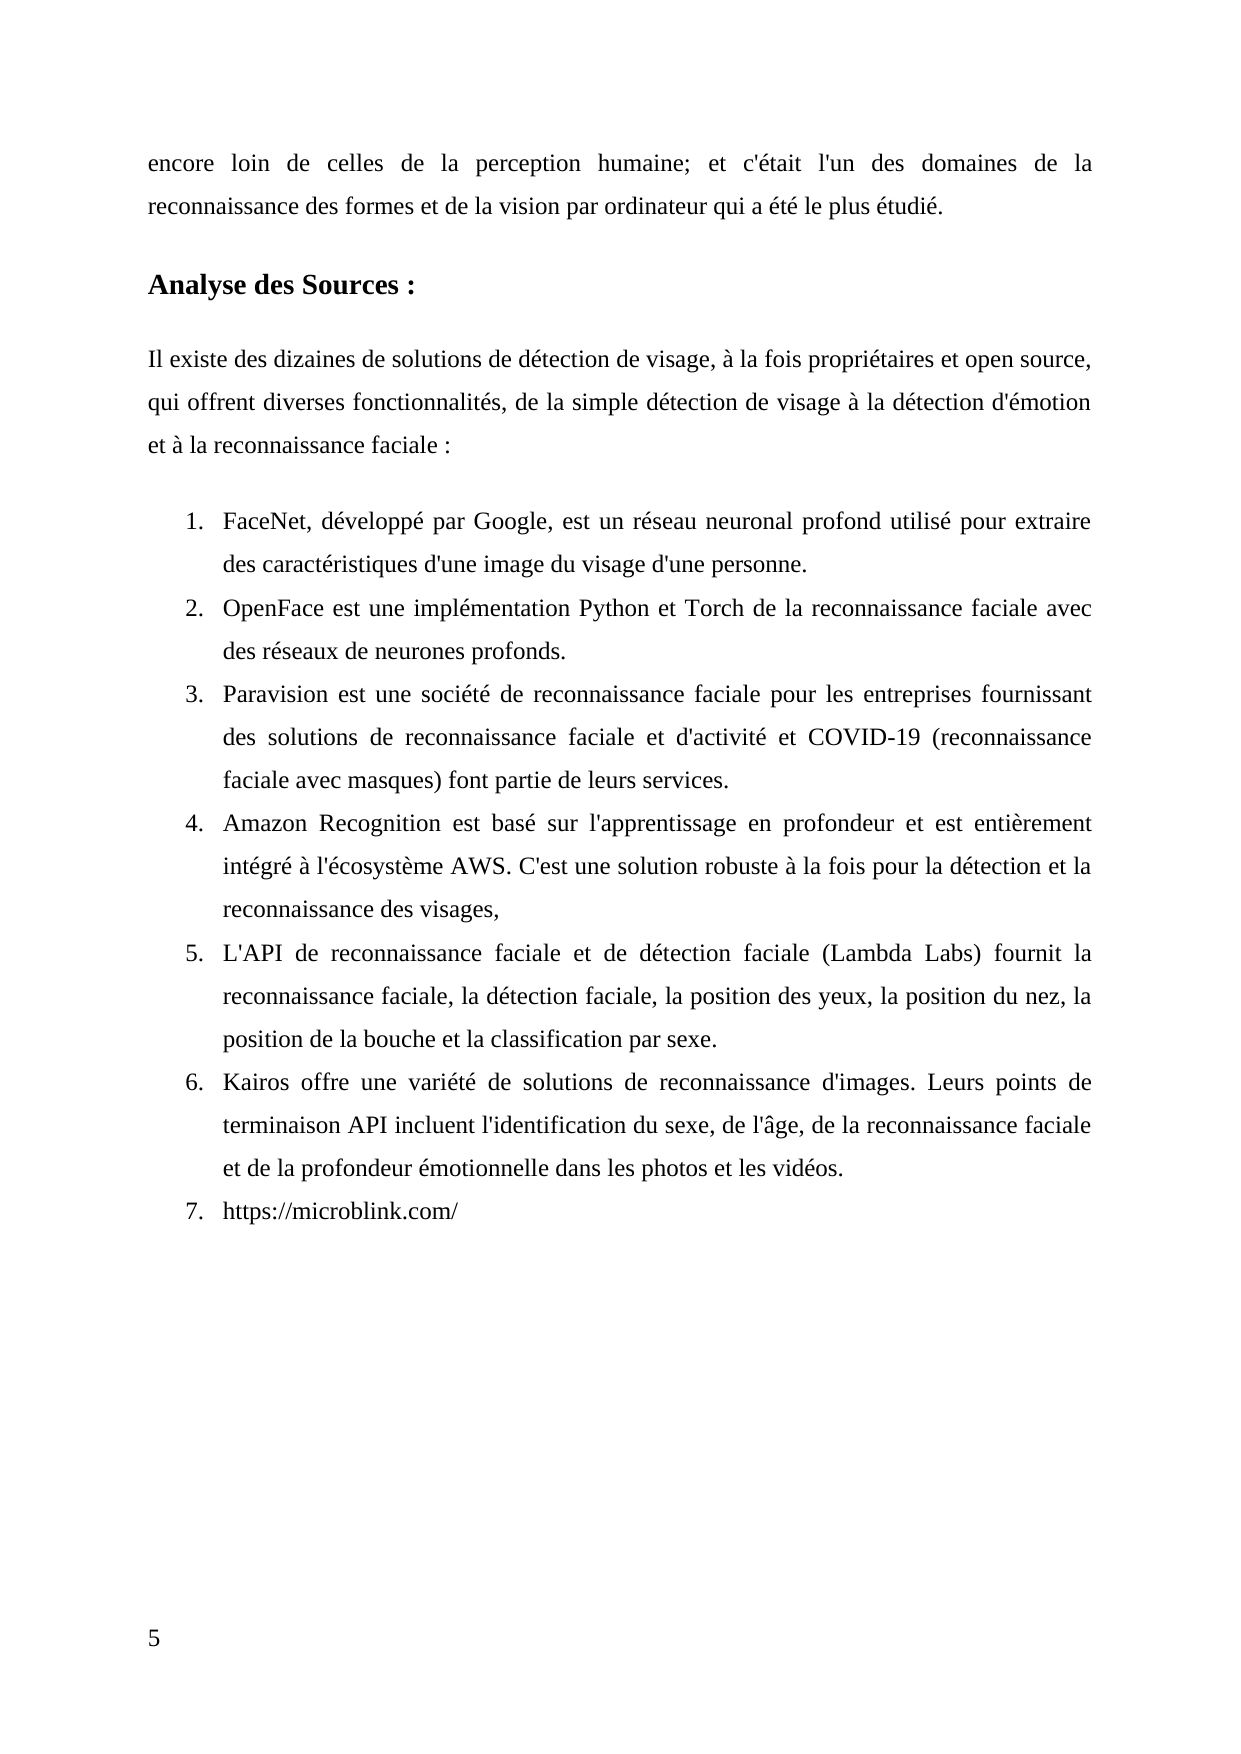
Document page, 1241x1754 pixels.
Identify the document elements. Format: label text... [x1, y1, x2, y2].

list Kairos offre une variété de solutions de reconnaissance d'images. Leurs points de terminaison API incluent l'identification du sexe, de l'âge, de la reconnaissance faciale et de la profondeur émotionnelle dans les photos et les vidéos. [185, 1067, 1093, 1182]
list https://microblink.com/ [185, 1196, 1093, 1225]
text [148, 148, 1093, 219]
list Amazon Recognition est basé sur l'apprentissage en profondeur et est entièrement intégré à l'écosystème AWS. C'est une solution robuste à la fois pour la détection et la reconnaissance des visages, [185, 808, 1093, 923]
list FaceNet, développé par Google, est un réseau neuronal profond utilisé pour extraire des caractéristiques d'une image du visage d'une personne. [185, 506, 1093, 578]
list L'API de reconnaissance faciale et de détection faciale (Lambda Labs) fournit la reconnaissance faciale, la détection faciale, la position des yeux, la position du nez, la position de la bouche et la classification par sexe. [185, 938, 1093, 1053]
text Analyse des Sources : [148, 267, 1093, 300]
list OpenFace est une implémentation Python et Torch de la reconnaissance faciale avec des réseaux de neurones profonds. [185, 593, 1093, 664]
text Il existe des dizaines de solutions de détection de visage, à la fois propriétaires et open source, qui offrent diverses fonctionnalités, de la simple détection de visage à la détection d'émotion et à la reconnaissance faciale : [148, 344, 1093, 459]
list Paravision est une société de reconnaissance faciale pour les entreprises fournissant des solutions de reconnaissance faciale et d'activité et COVID-19 (reconnaissance faciale avec masques) font partie de leurs services. [185, 679, 1093, 794]
